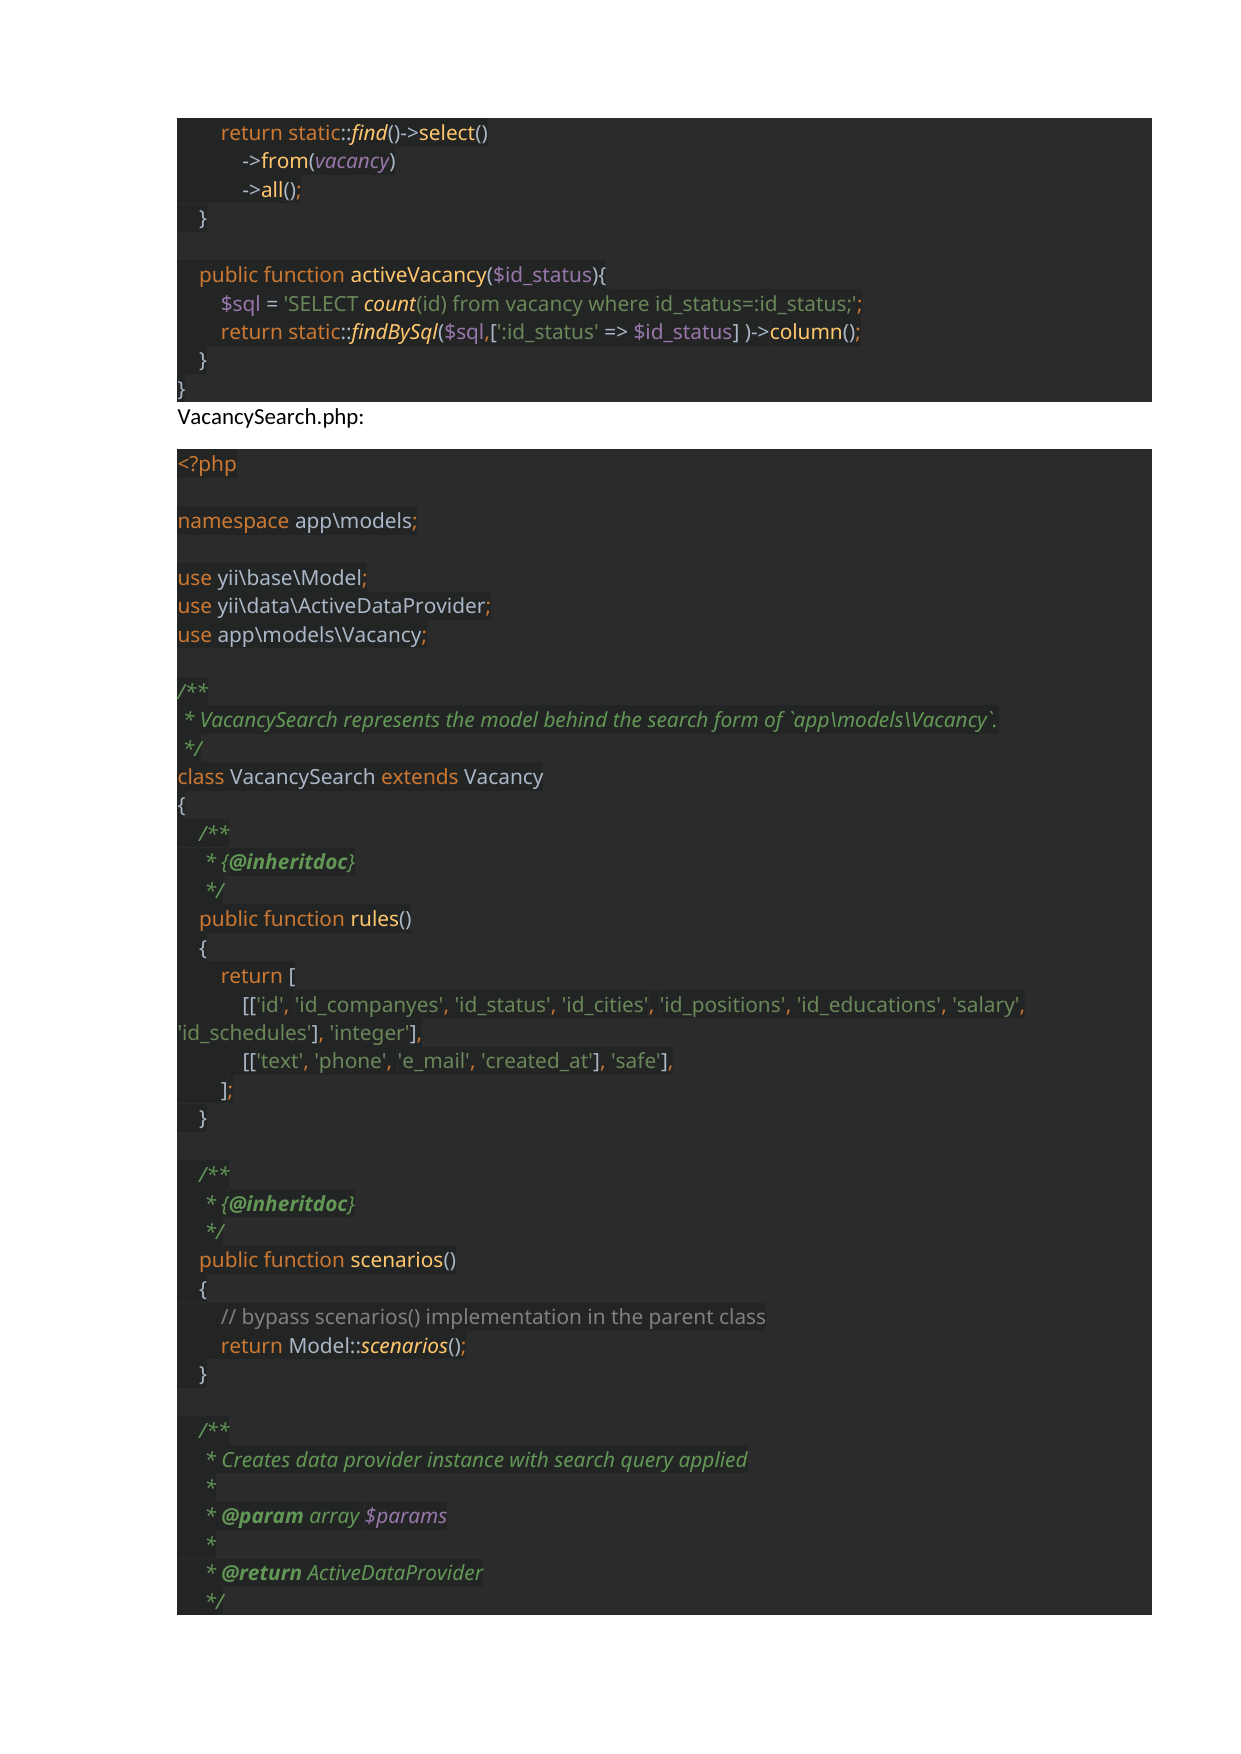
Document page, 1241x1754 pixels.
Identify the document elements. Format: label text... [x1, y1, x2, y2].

text VacancySearch.php: [177, 402, 1152, 431]
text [177, 118, 1152, 402]
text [177, 449, 1152, 1615]
